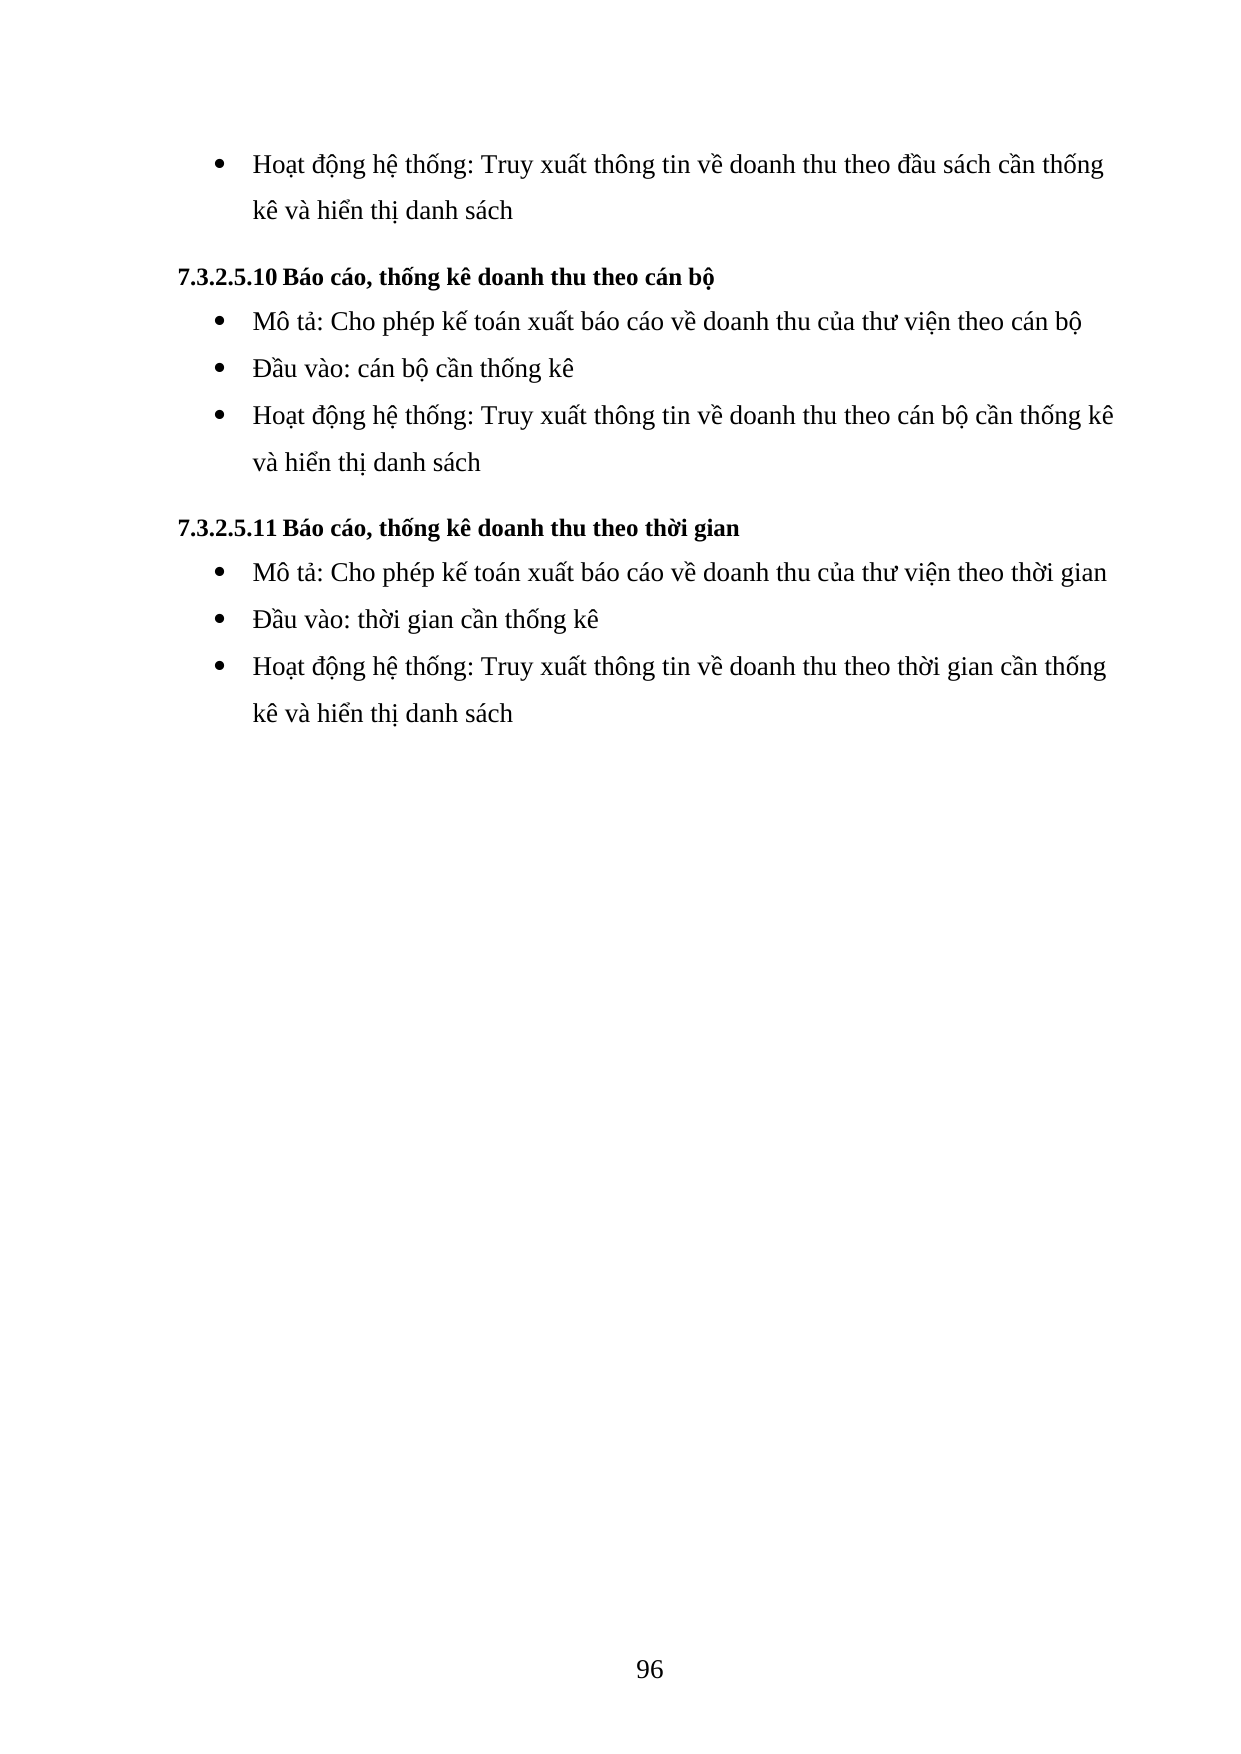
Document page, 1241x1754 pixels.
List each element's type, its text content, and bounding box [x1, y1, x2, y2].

subtitle Báo cáo, thống kê doanh thu theo cán bộ [177, 262, 1122, 291]
list Mô tả: Cho phép kế toán xuất báo cáo về doanh thu của thư viện theo cán bộ [215, 305, 1122, 336]
list Mô tả: Cho phép kế toán xuất báo cáo về doanh thu của thư viện theo thời gian [215, 556, 1122, 587]
list Hoạt động hệ thống: Truy xuất thông tin về doanh thu theo đầu sách cần thống kê và hiển thị danh sách [215, 148, 1122, 226]
list Hoạt động hệ thống: Truy xuất thông tin về doanh thu theo thời gian cần thống kê và hiển thị danh sách [215, 650, 1122, 728]
list Hoạt động hệ thống: Truy xuất thông tin về doanh thu theo cán bộ cần thống kê và hiển thị danh sách [215, 399, 1122, 477]
list Đầu vào: thời gian cần thống kê [215, 603, 1122, 634]
list Đầu vào: cán bộ cần thống kê [215, 352, 1122, 383]
subtitle Báo cáo, thống kê doanh thu theo thời gian [177, 513, 1122, 542]
